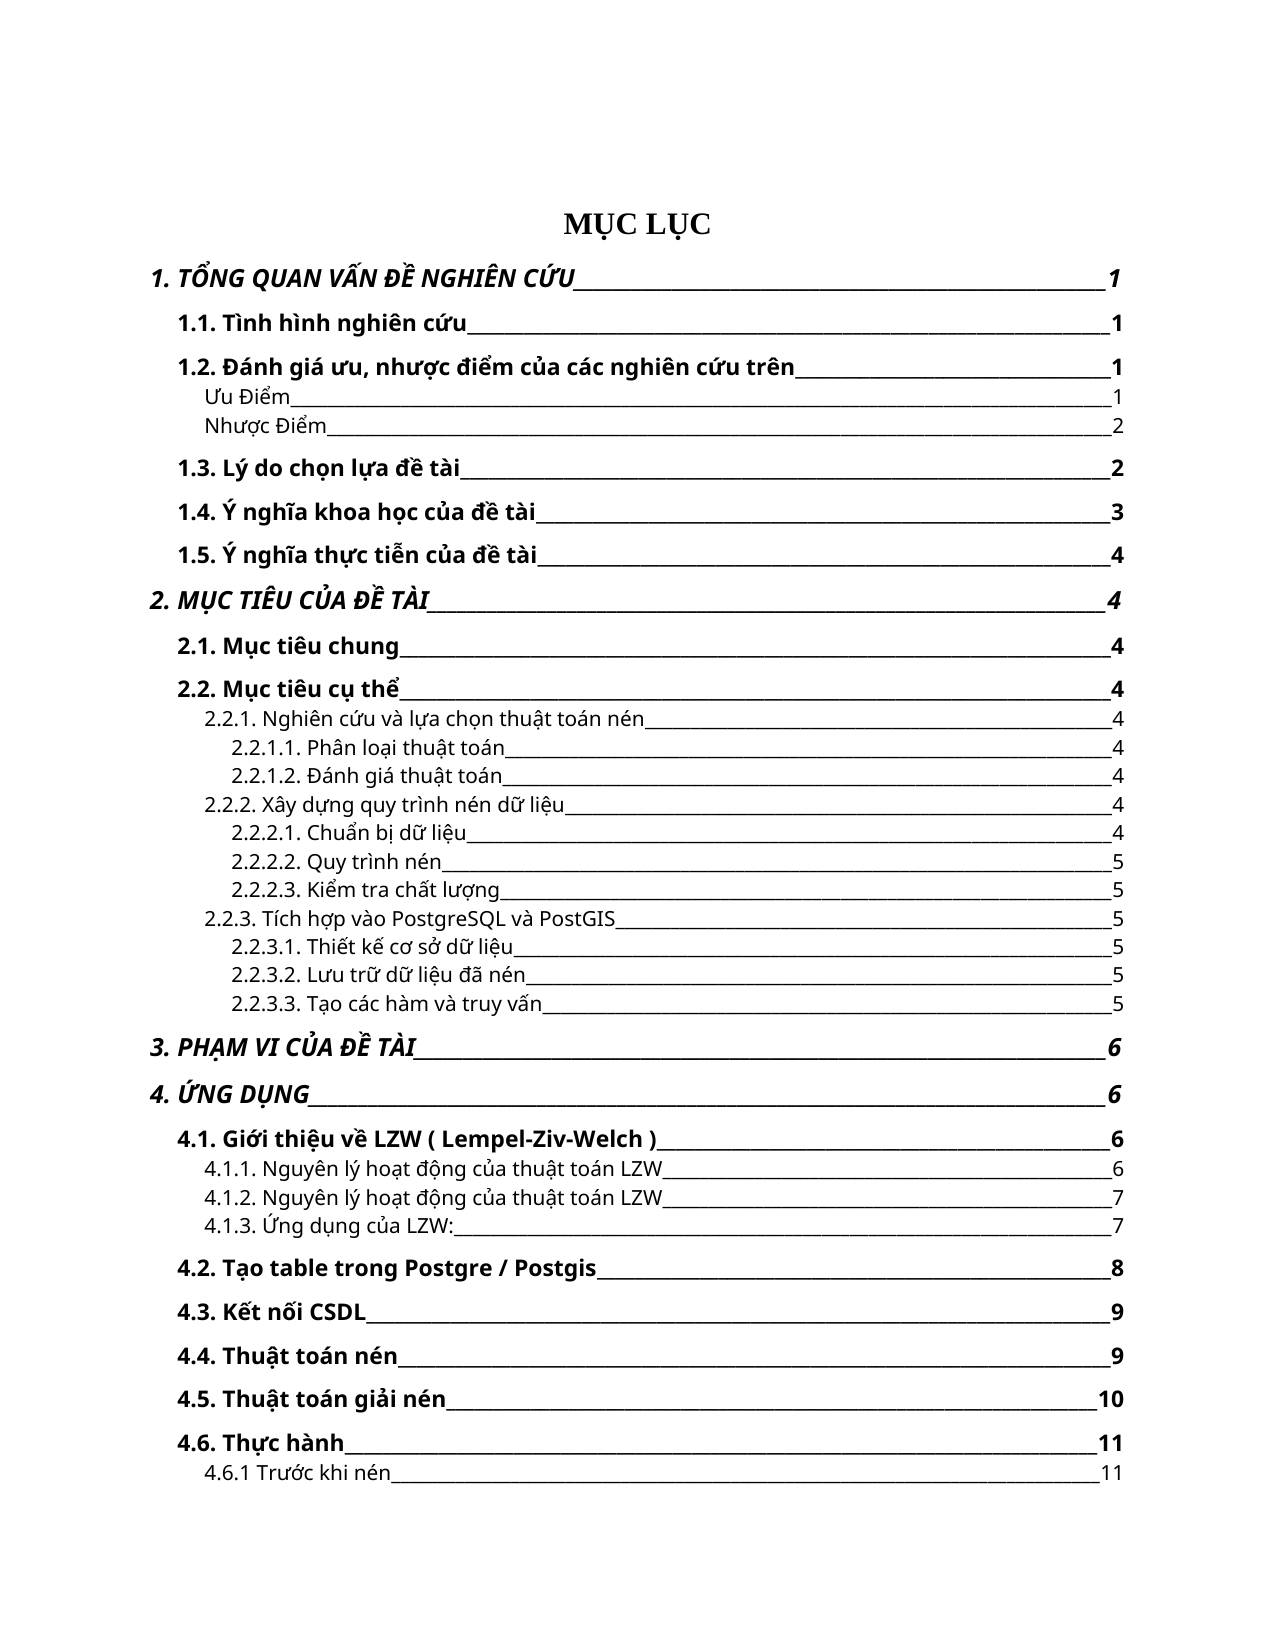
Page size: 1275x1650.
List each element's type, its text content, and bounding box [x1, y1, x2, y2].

text 4.4. Thuật toán nén 9 [177, 1339, 1125, 1371]
text Ưu Điểm 1 [204, 382, 1125, 411]
text 4.1.3. Ứng dụng của LZW: 7 [204, 1211, 1125, 1239]
text 1.4. Ý nghĩa khoa học của đề tài 3 [177, 496, 1125, 527]
text 2.2.2.1. Chuẩn bị dữ liệu 4 [231, 818, 1125, 847]
text 4.1.1. Nguyên lý hoạt động của thuật toán LZW 6 [204, 1154, 1125, 1183]
text 2.2.3.2. Lưu trữ dữ liệu đã nén 5 [231, 961, 1125, 989]
text 4.2. Tạo table trong Postgre / Postgis 8 [177, 1252, 1125, 1283]
text 2.1. Mục tiêu chung 4 [177, 629, 1125, 661]
text 2.2.2.2. Quy trình nén 5 [231, 847, 1125, 875]
text 4.3. Kết nối CSDL 9 [177, 1296, 1125, 1327]
text 2.2.3.3. Tạo các hàm và truy vấn 5 [231, 989, 1125, 1017]
text 3. PHẠM VI CỦA ĐỀ TÀI 6 [150, 1030, 1125, 1064]
text 2.2.3.1. Thiết kế cơ sở dữ liệu 5 [231, 932, 1125, 961]
text 2.2.2. Xây dựng quy trình nén dữ liệu 4 [204, 790, 1125, 818]
text 2.2.1. Nghiên cứu và lựa chọn thuật toán nén 4 [204, 704, 1125, 733]
text 2. MỤC TIÊU CỦA ĐỀ TÀI 4 [150, 583, 1125, 617]
text 4. ỨNG DỤNG 6 [150, 1076, 1125, 1111]
text 1. TỔNG QUAN VẤN ĐỀ NGHIÊN CỨU 1 [150, 261, 1125, 295]
text 4.6.1 Trước khi nén 11 [204, 1458, 1125, 1487]
text 1.2. Đánh giá ưu, nhược điểm của các nghiên cứu trên 1 [177, 351, 1125, 382]
text Nhược Điểm 2 [204, 411, 1125, 439]
text 4.1. Giới thiệu về LZW ( Lempel-Ziv-Welch ) 6 [177, 1123, 1125, 1154]
text 2.2.1.2. Đánh giá thuật toán 4 [231, 761, 1125, 790]
text 4.5. Thuật toán giải nén 10 [177, 1383, 1125, 1414]
text MỤC LỤC [150, 205, 1125, 241]
text 1.5. Ý nghĩa thực tiễn của đề tài 4 [177, 539, 1125, 571]
text 1.3. Lý do chọn lựa đề tài 2 [177, 452, 1125, 483]
text 2.2. Mục tiêu cụ thể 4 [177, 673, 1125, 704]
text 4.1.2. Nguyên lý hoạt động của thuật toán LZW 7 [204, 1183, 1125, 1211]
text 2.2.2.3. Kiểm tra chất lượng 5 [231, 875, 1125, 904]
text 1.1. Tình hình nghiên cứu 1 [177, 307, 1125, 339]
text 2.2.1.1. Phân loại thuật toán 4 [231, 733, 1125, 761]
text 4.6. Thực hành 11 [177, 1427, 1125, 1458]
text 2.2.3. Tích hợp vào PostgreSQL và PostGIS 5 [204, 904, 1125, 932]
